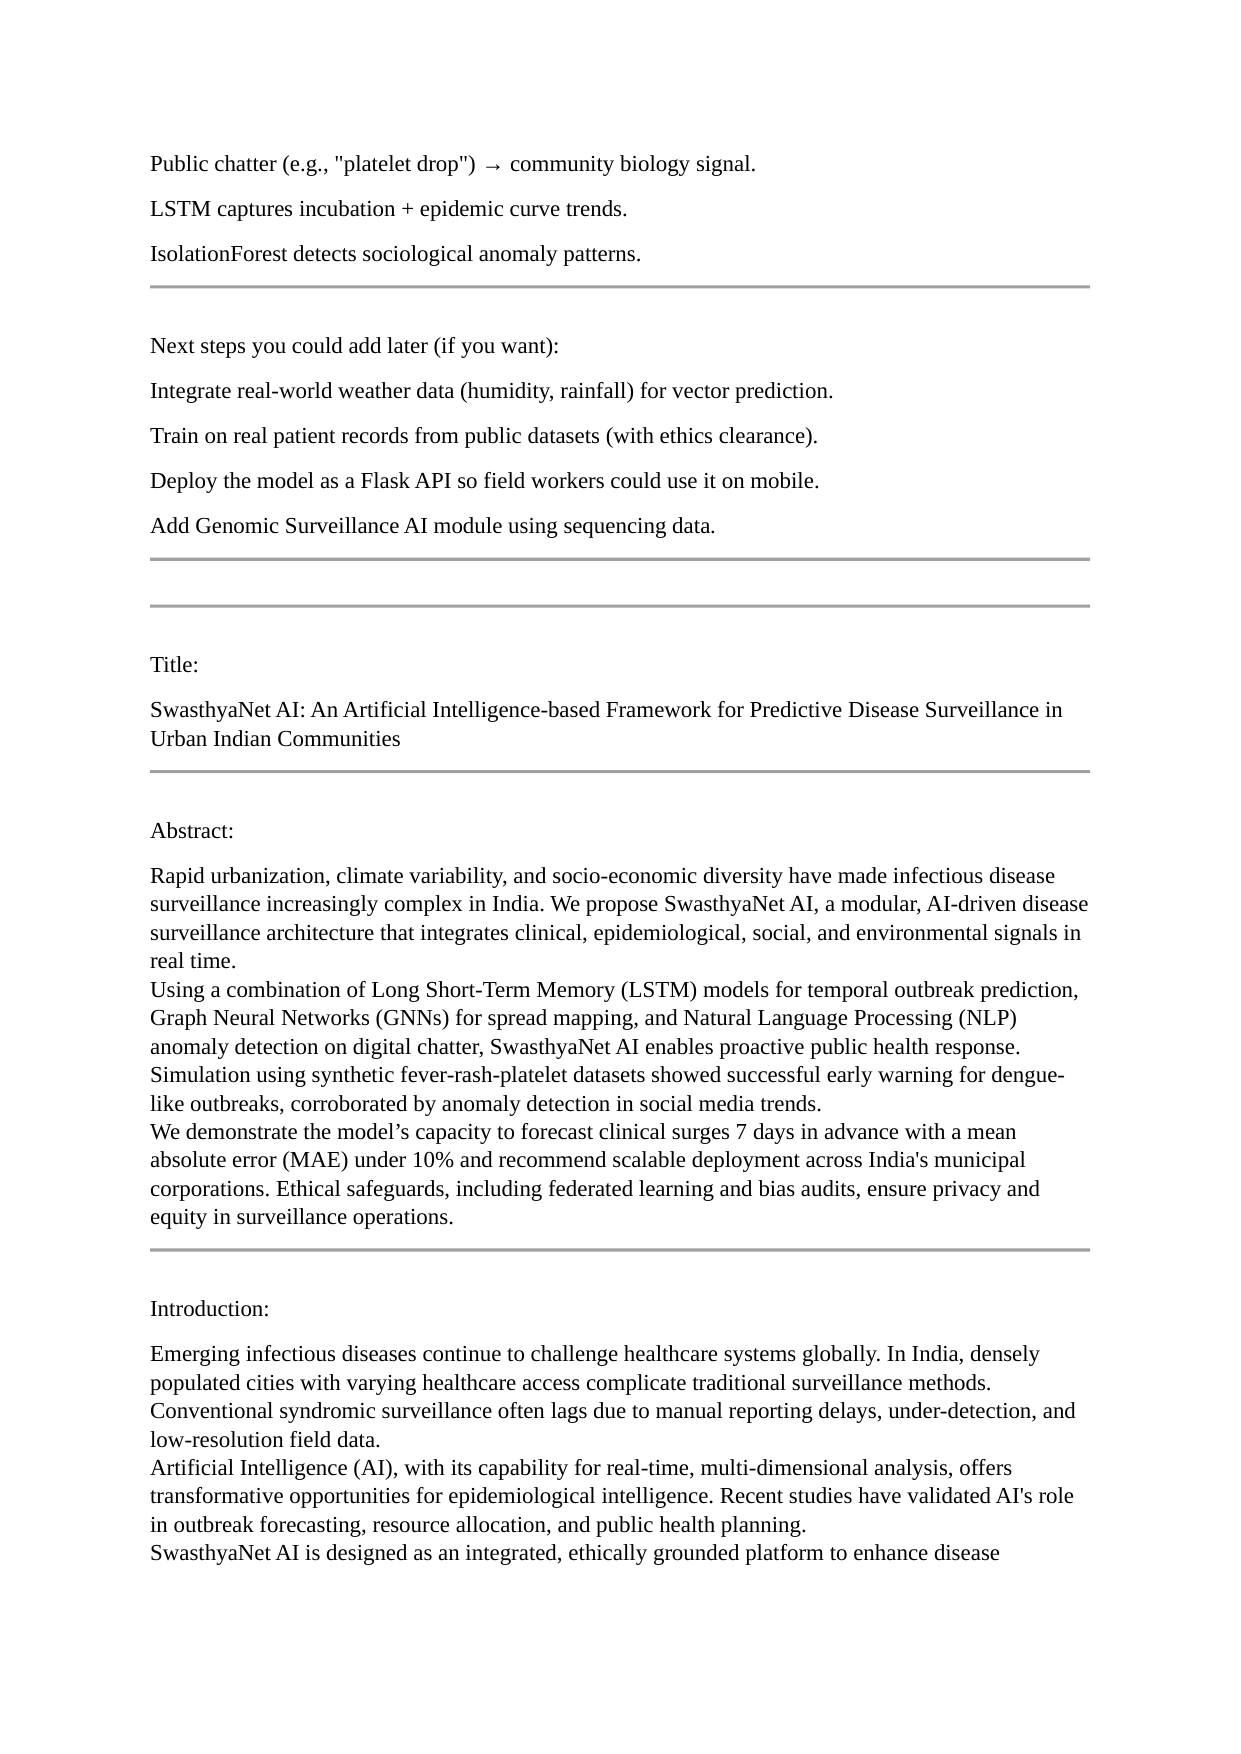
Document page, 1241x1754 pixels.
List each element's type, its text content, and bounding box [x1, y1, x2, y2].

text Title: [150, 651, 1090, 678]
text Abstract: [150, 817, 1090, 843]
text Public chatter (e.g., "platelet drop") → community biology signal. [150, 150, 1090, 176]
text Introduction: [150, 1295, 1090, 1322]
text Add Genomic Surveillance AI module using sequencing data. [150, 513, 1090, 539]
text Integrate real-world weather data (humidity, rainfall) for vector prediction. [150, 377, 1090, 404]
text Train on real patient records from public datasets (with ethics clearance). [150, 422, 1090, 449]
text Deploy the model as a Flask API so field workers could use it on mobile. [150, 467, 1090, 494]
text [150, 1340, 1090, 1566]
text Rapid urbanization, climate variability, and socio-economic diversity have made infectious disease surveillance increasingly complex in India. We propose SwasthyaNet AI, a modular, AI-driven disease surveillance architecture that integrates clinical, epidemiological, social, and environmental signals in real time. Using a combination of Long Short-Term Memory (LSTM) models for temporal outbreak prediction, Graph Neural Networks (GNNs) for spread mapping, and Natural Language Processing (NLP) anomaly detection on digital chatter, SwasthyaNet AI enables proactive public health response. Simulation using synthetic fever-rash-platelet datasets showed successful early warning for dengue-like outbreaks, corroborated by anomaly detection in social media trends. We demonstrate the model’s capacity to forecast clinical surges 7 days in advance with a mean absolute error (MAE) under 10% and recommend scalable deployment across India's municipal corporations. Ethical safeguards, including federated learning and bias audits, ensure privacy and equity in surveillance operations. [150, 862, 1090, 1230]
text LSTM captures incubation + epidemic curve trends. [150, 195, 1090, 221]
text SwasthyaNet AI: An Artificial Intelligence-based Framework for Predictive Disease Surveillance in Urban Indian Communities [150, 697, 1090, 751]
text Next steps you could add later (if you want): [150, 332, 1090, 358]
text IsolationForest detects sociological anomaly patterns. [150, 240, 1090, 267]
